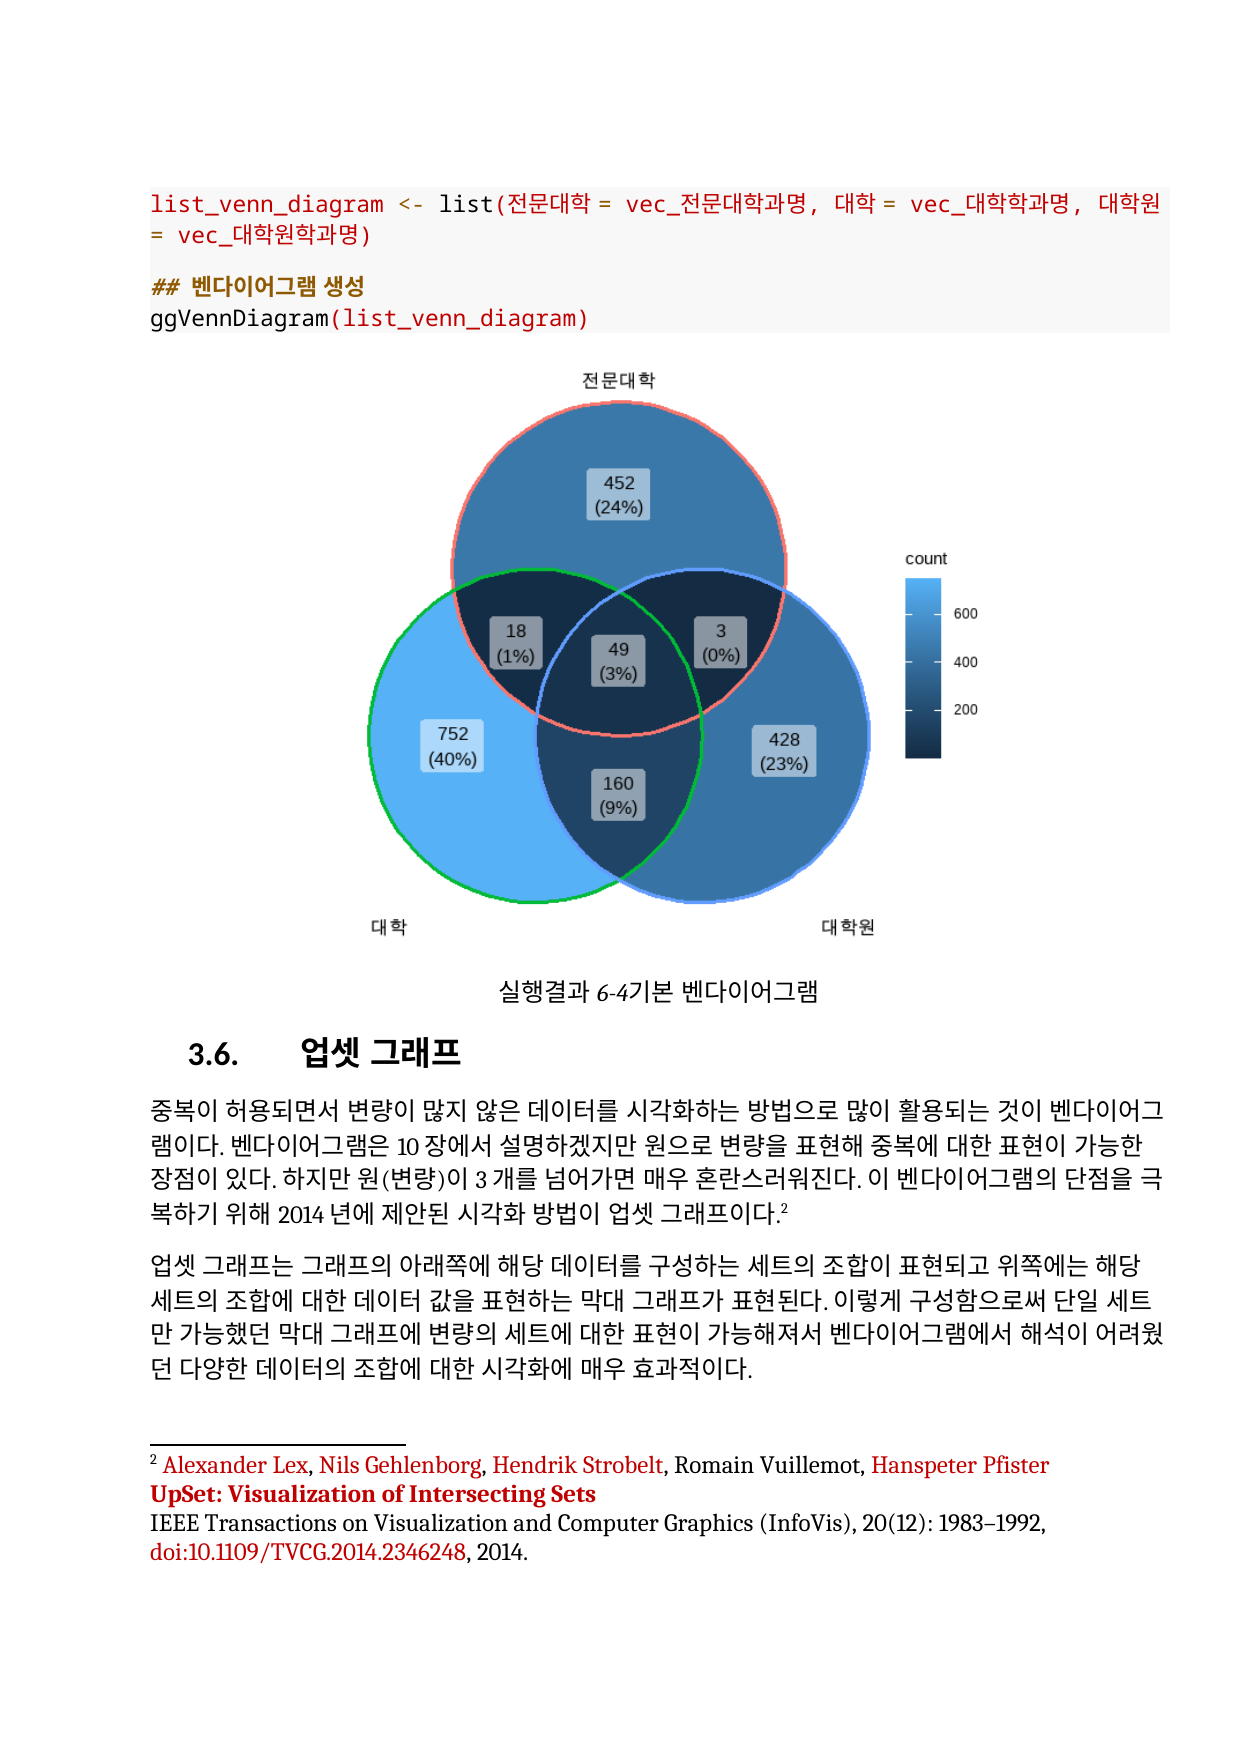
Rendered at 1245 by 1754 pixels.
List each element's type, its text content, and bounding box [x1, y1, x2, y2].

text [150, 187, 1170, 250]
picture [172, 354, 1148, 955]
text 중복이 허용되면서 변량이 많지 않은 데이터를 시각화하는 방법으로 많이 활용되는 것이 벤다이어그램이다. 벤다이어그램은 10장에서 설명하겠지만 원으로 변량을 표현해 중복에 대한 표현이 가능한 장점이 있다. 하지만 원(변량)이 3개를 넘어가면 매우 혼란스러워진다. 이 벤다이어그램의 단점을 극복하기 위해 2014년에 제안된 시각화 방법이 업셋 그래프이다. [150, 1094, 1170, 1230]
text 업셋 그래프는 그래프의 아래쪽에 해당 데이터를 구성하는 세트의 조합이 표현되고 위쪽에는 해당 세트의 조합에 대한 데이터 값을 표현하는 막대 그래프가 표현된다. 이렇게 구성함으로써 단일 세트만 가능했던 막대 그래프에 변량의 세트에 대한 표현이 가능해져서 벤다이어그램에서 해석이 어려웠던 다양한 데이터의 조합에 대한 시각화에 매우 효과적이다. [150, 1249, 1170, 1385]
text 실행결과 6-기본 벤다이어그램 [150, 975, 1170, 1009]
text ## 벤다이어그램 생성 ggVennDiagram(list_venn_diagram) [366, 271, 1170, 333]
subtitle 업셋 그래프 [187, 1030, 1170, 1075]
